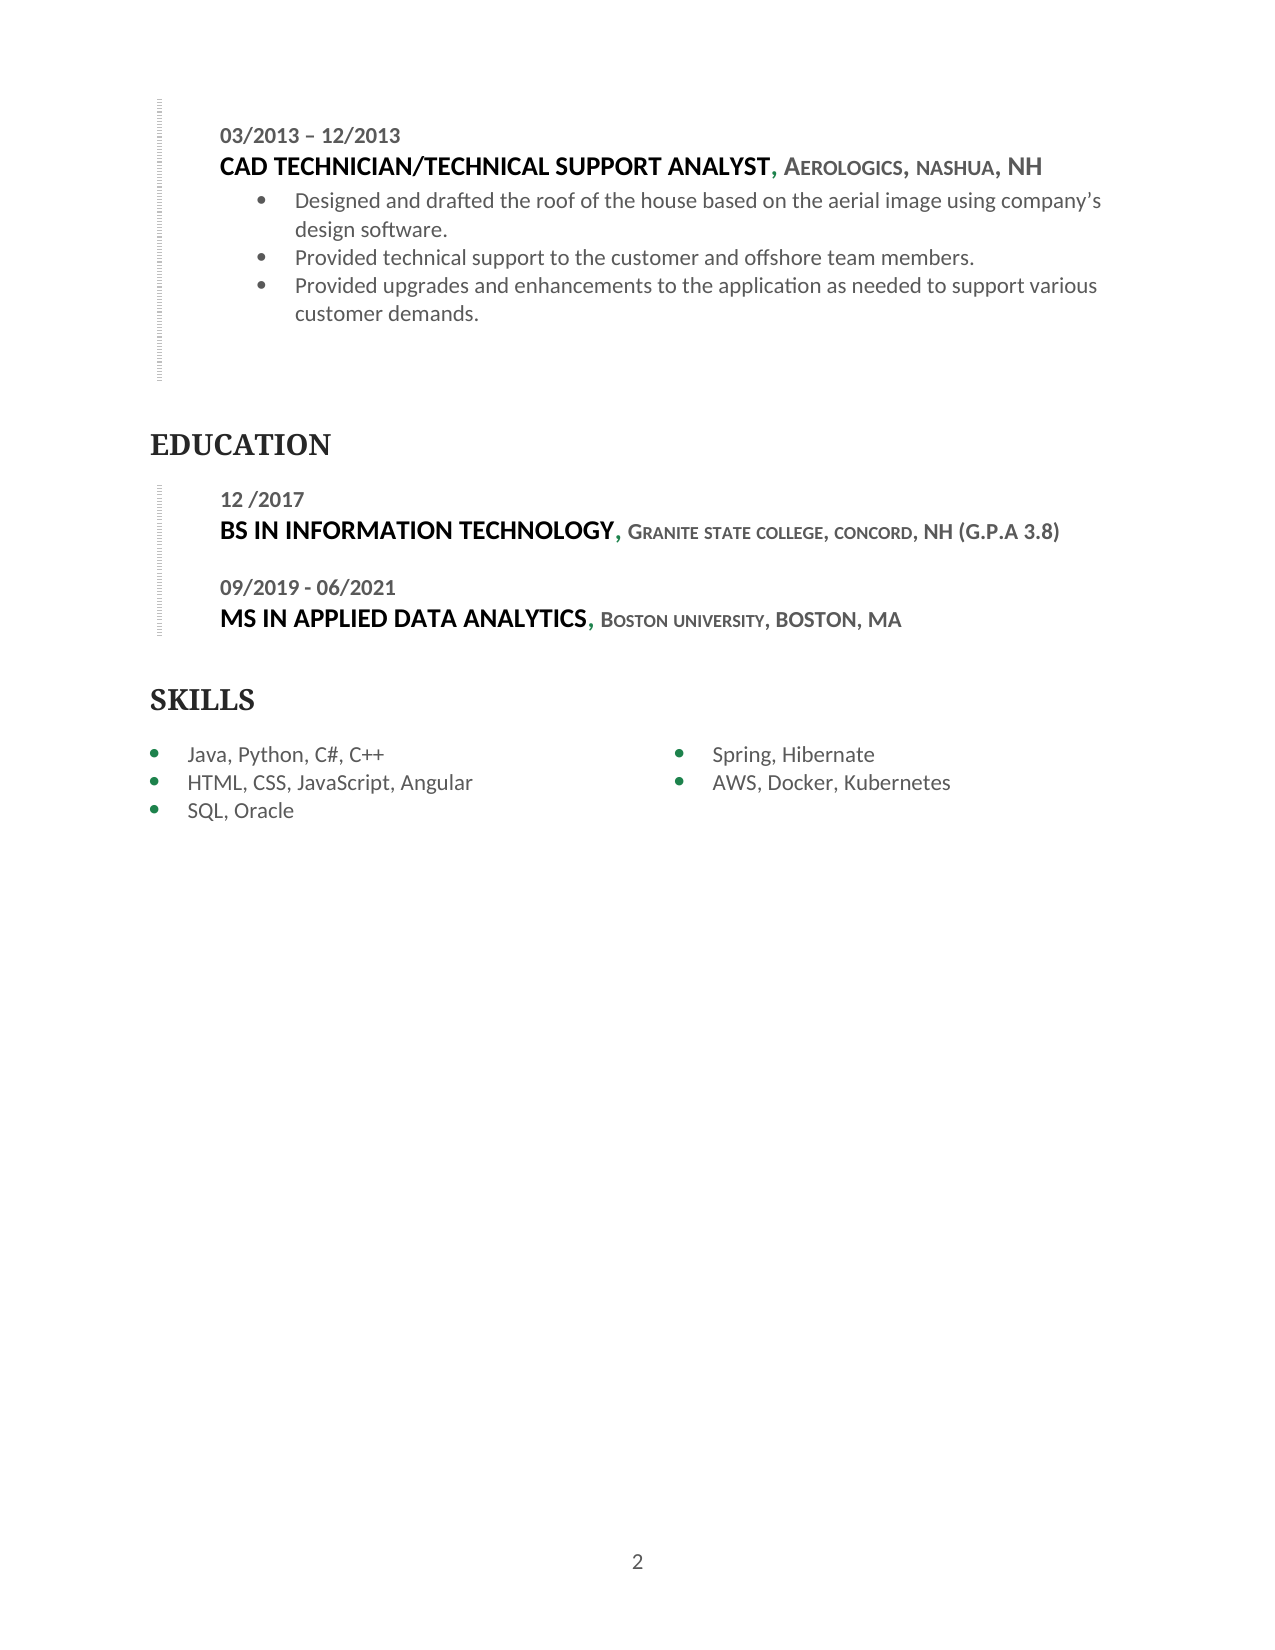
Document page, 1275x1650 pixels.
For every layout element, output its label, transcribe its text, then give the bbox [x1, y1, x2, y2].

table_cell 09/2019 - 06/2021 MS in applied data analytics, Boston university, BOSTON, MA [160, 550, 1125, 638]
table_header 12 /2017 BS in Information technology, Granite state college, concord, NH (G.P.A 3.8) [160, 485, 1125, 550]
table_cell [160, 99, 1125, 383]
table_header Java, Python, C#, C++ HTML, CSS, JavaScript, Angular SQL, Oracle [150, 740, 637, 824]
table_header Spring, Hibernate AWS, Docker, Kubernetes [638, 740, 1125, 824]
